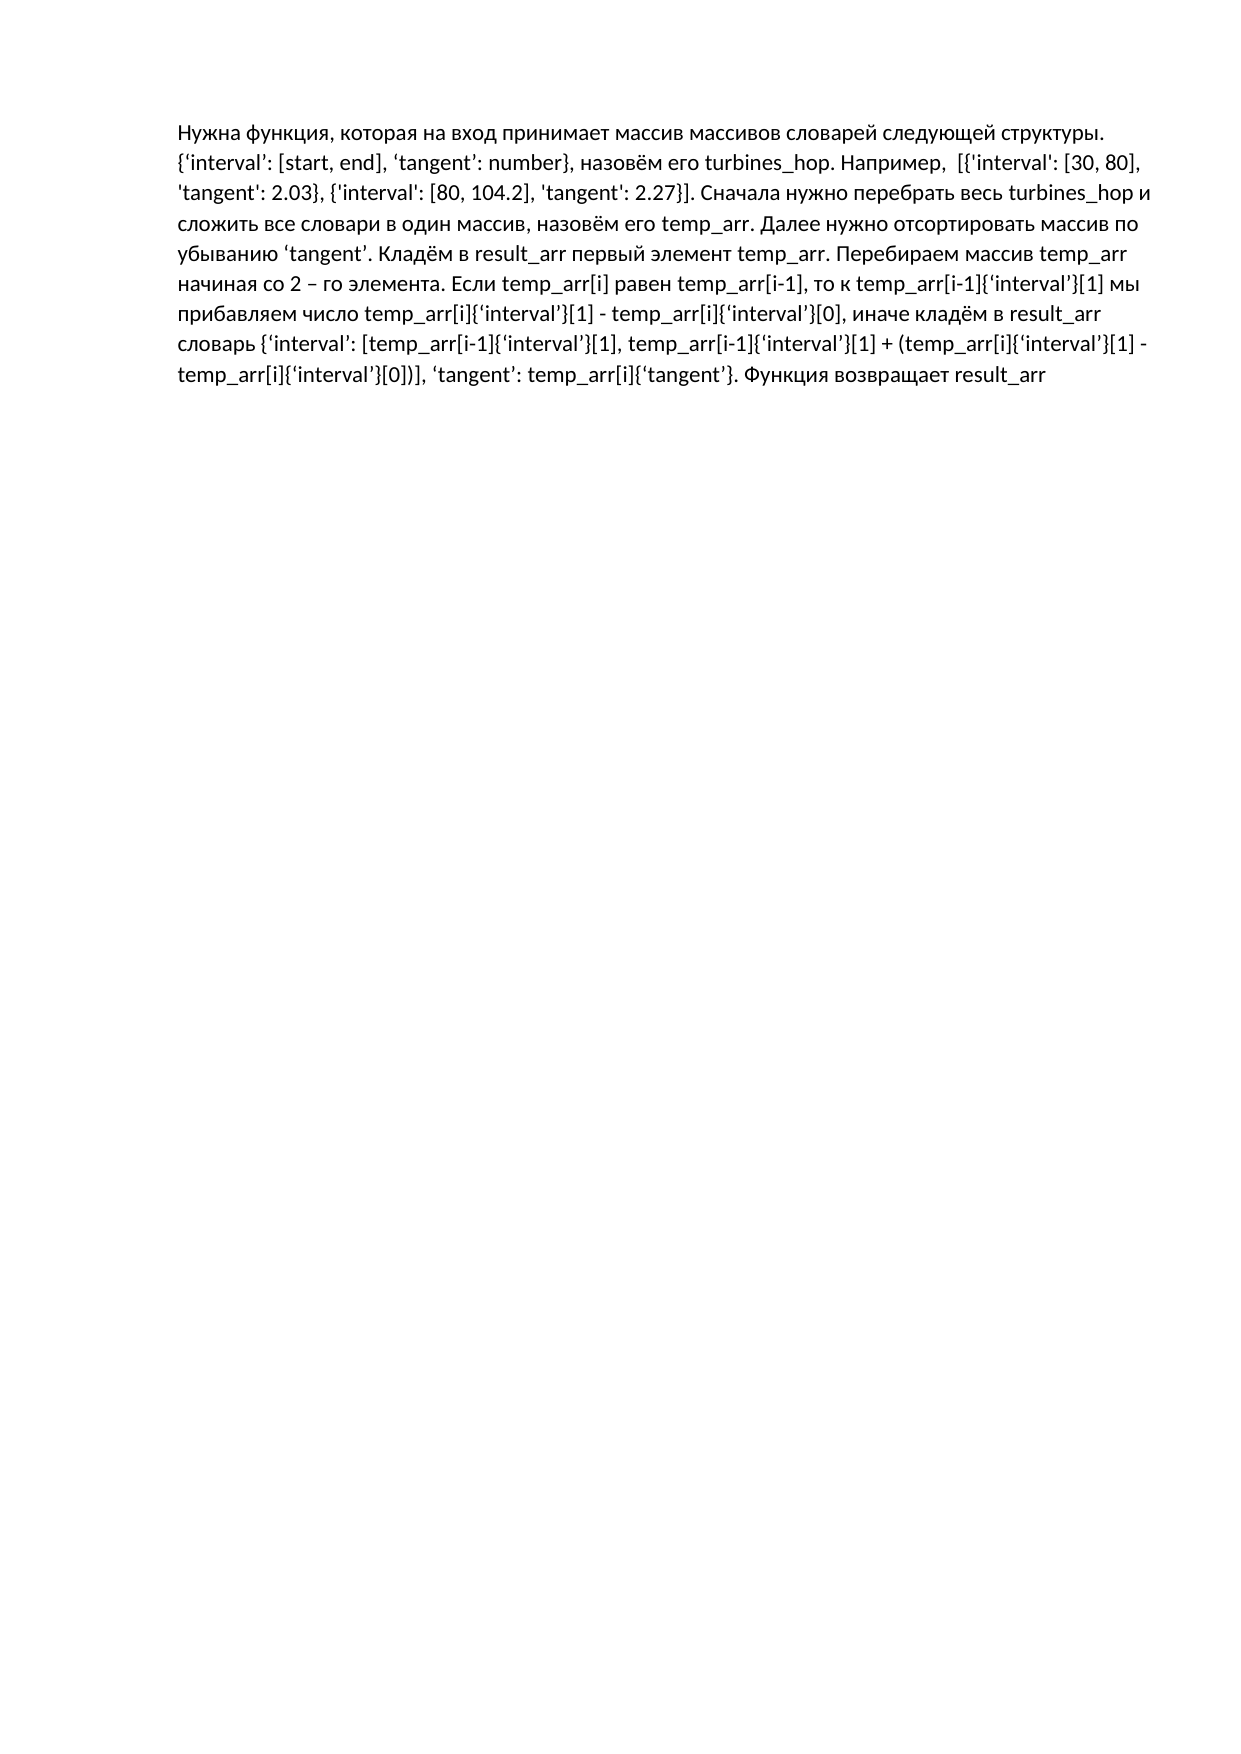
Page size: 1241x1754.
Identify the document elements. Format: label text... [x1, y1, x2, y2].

text Нужна функция, которая на вход принимает массив массивов словарей следующей структуры. {‘interval’: [start, end], ‘tangent’: number}, назовём его turbines_hop. Например, [{'interval': [30, 80], 'tangent': 2.03}, {'interval': [80, 104.2], 'tangent': 2.27}]. Сначала нужно перебрать весь turbines_hop и сложить все словари в один массив, назовём его temp_arr. Далее нужно отсортировать массив по убыванию ‘tangent’. Кладём в result_arr первый элемент temp_arr. Перебираем массив temp_arr начиная со 2 – го элемента. Если temp_arr[i] равен temp_arr[i-1], то к temp_arr[i-1]{‘interval’}[1] мы прибавляем число temp_arr[i]{‘interval’}[1] - temp_arr[i]{‘interval’}[0], иначе кладём в result_arr словарь {‘interval’: [temp_arr[i-1]{‘interval’}[1], temp_arr[i-1]{‘interval’}[1] + (temp_arr[i]{‘interval’}[1] - temp_arr[i]{‘interval’}[0])], ‘tangent’: temp_arr[i]{‘tangent’}. Функция возвращает result_arr [177, 118, 1152, 388]
